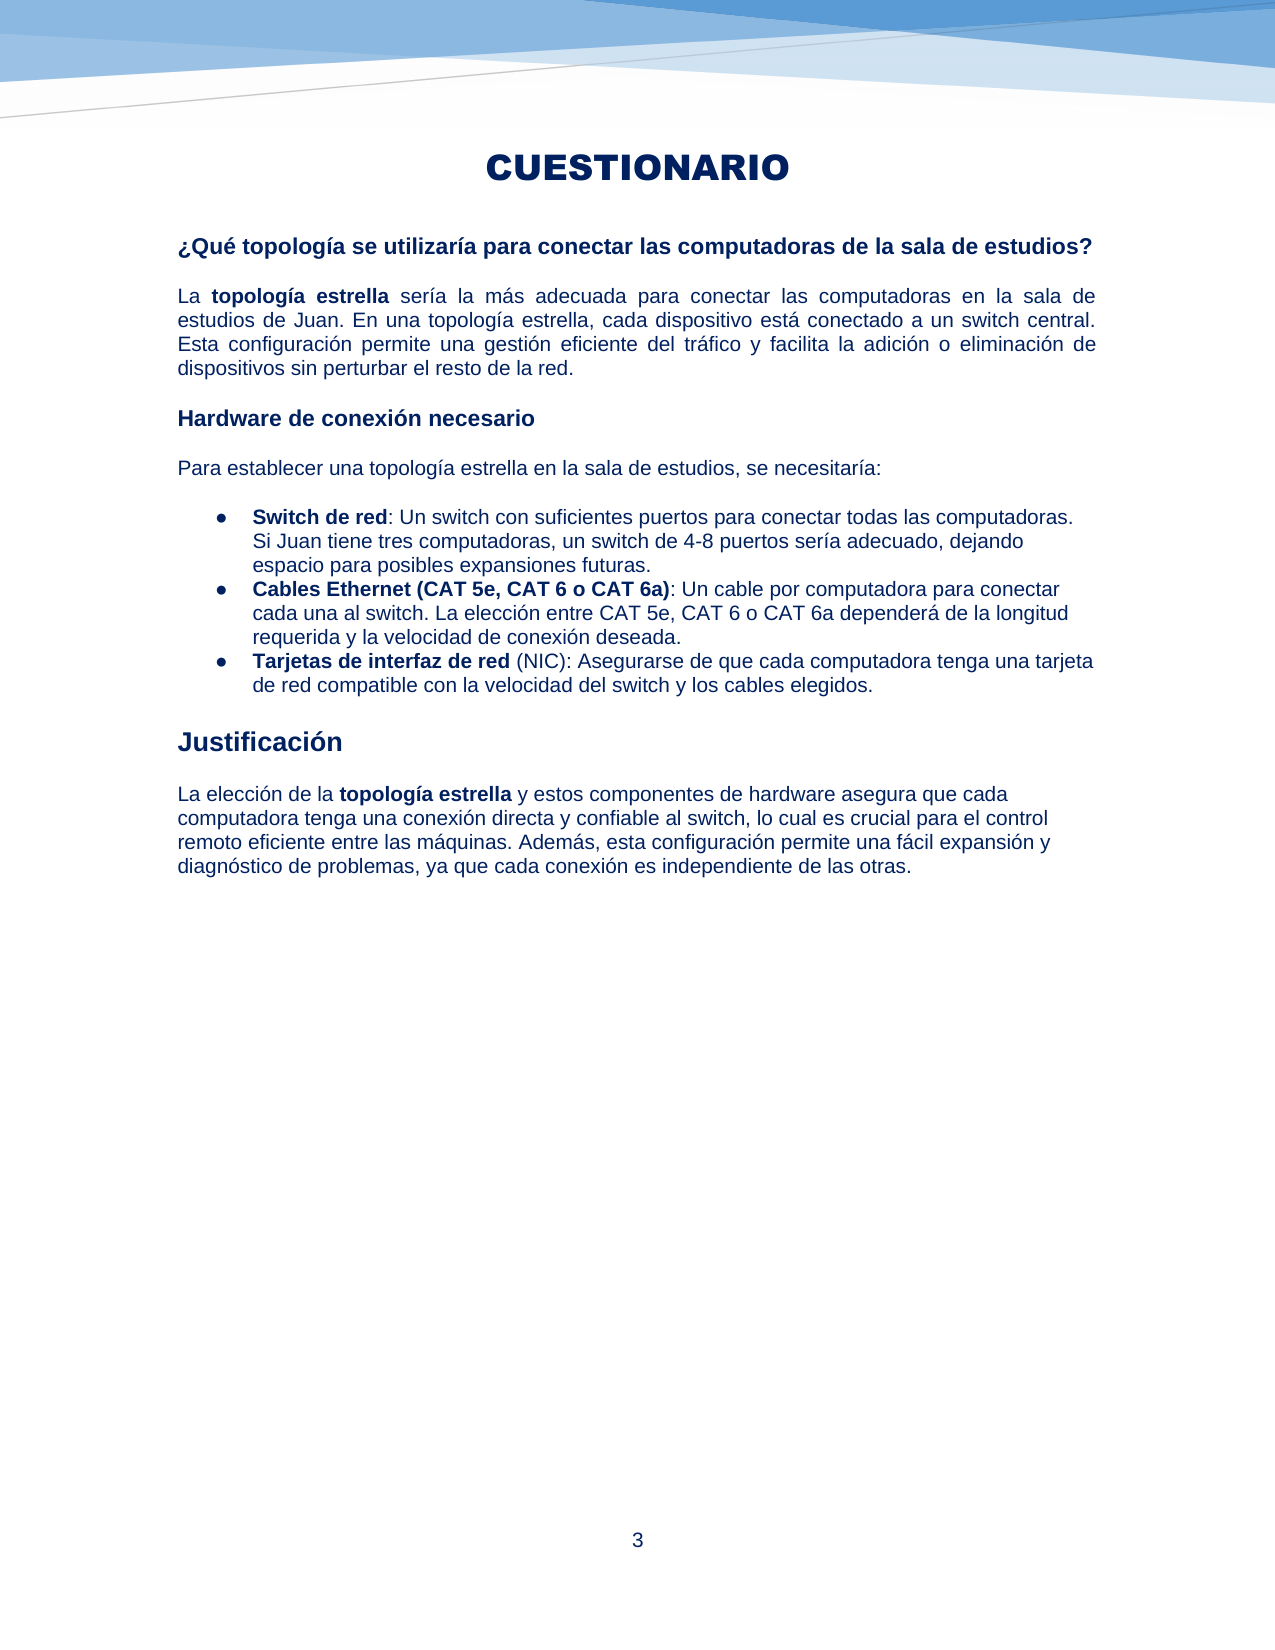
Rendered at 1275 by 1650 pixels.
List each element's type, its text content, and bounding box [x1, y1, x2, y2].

text La elección de la topología estrella y estos componentes de hardware asegura que cada computadora tenga una conexión directa y confiable al switch, lo cual es crucial para el control remoto eficiente entre las máquinas. Además, esta configuración permite una fácil expansión y diagnóstico de problemas, ya que cada conexión es independiente de las otras. [177, 782, 1098, 878]
list Cables Ethernet (CAT 5e, CAT 6 o CAT 6a): Un cable por computadora para conectar cada una al switch. La elección entre CAT 5e, CAT 6 o CAT 6a dependerá de la longitud requerida y la velocidad de conexión deseada. [215, 577, 1098, 649]
list Tarjetas de interfaz de red (NIC): Asegurarse de que cada computadora tenga una tarjeta de red compatible con la velocidad del switch y los cables elegidos. [215, 649, 1098, 697]
subtitle Hardware de conexión necesario [177, 405, 1098, 431]
list Switch de red: Un switch con suficientes puertos para conectar todas las computadoras. Si Juan tiene tres computadoras, un switch de 4-8 puertos sería adecuado, dejando espacio para posibles expansiones futuras. [215, 505, 1098, 577]
text CUESTIONARIO [177, 148, 1098, 188]
text La topología estrella sería la más adecuada para conectar las computadoras en la sala de estudios de Juan. En una topología estrella, cada dispositivo está conectado a un switch central. Esta configuración permite una gestión eficiente del tráfico y facilita la adición o eliminación de dispositivos sin perturbar el resto de la red. [177, 284, 1098, 380]
subtitle ¿Qué topología se utilizaría para conectar las computadoras de la sala de estudios? [177, 233, 1098, 259]
picture [0, 0, 1275, 129]
text Para establecer una topología estrella en la sala de estudios, se necesitaría: [177, 456, 1098, 480]
subtitle Justificación [177, 726, 1098, 757]
